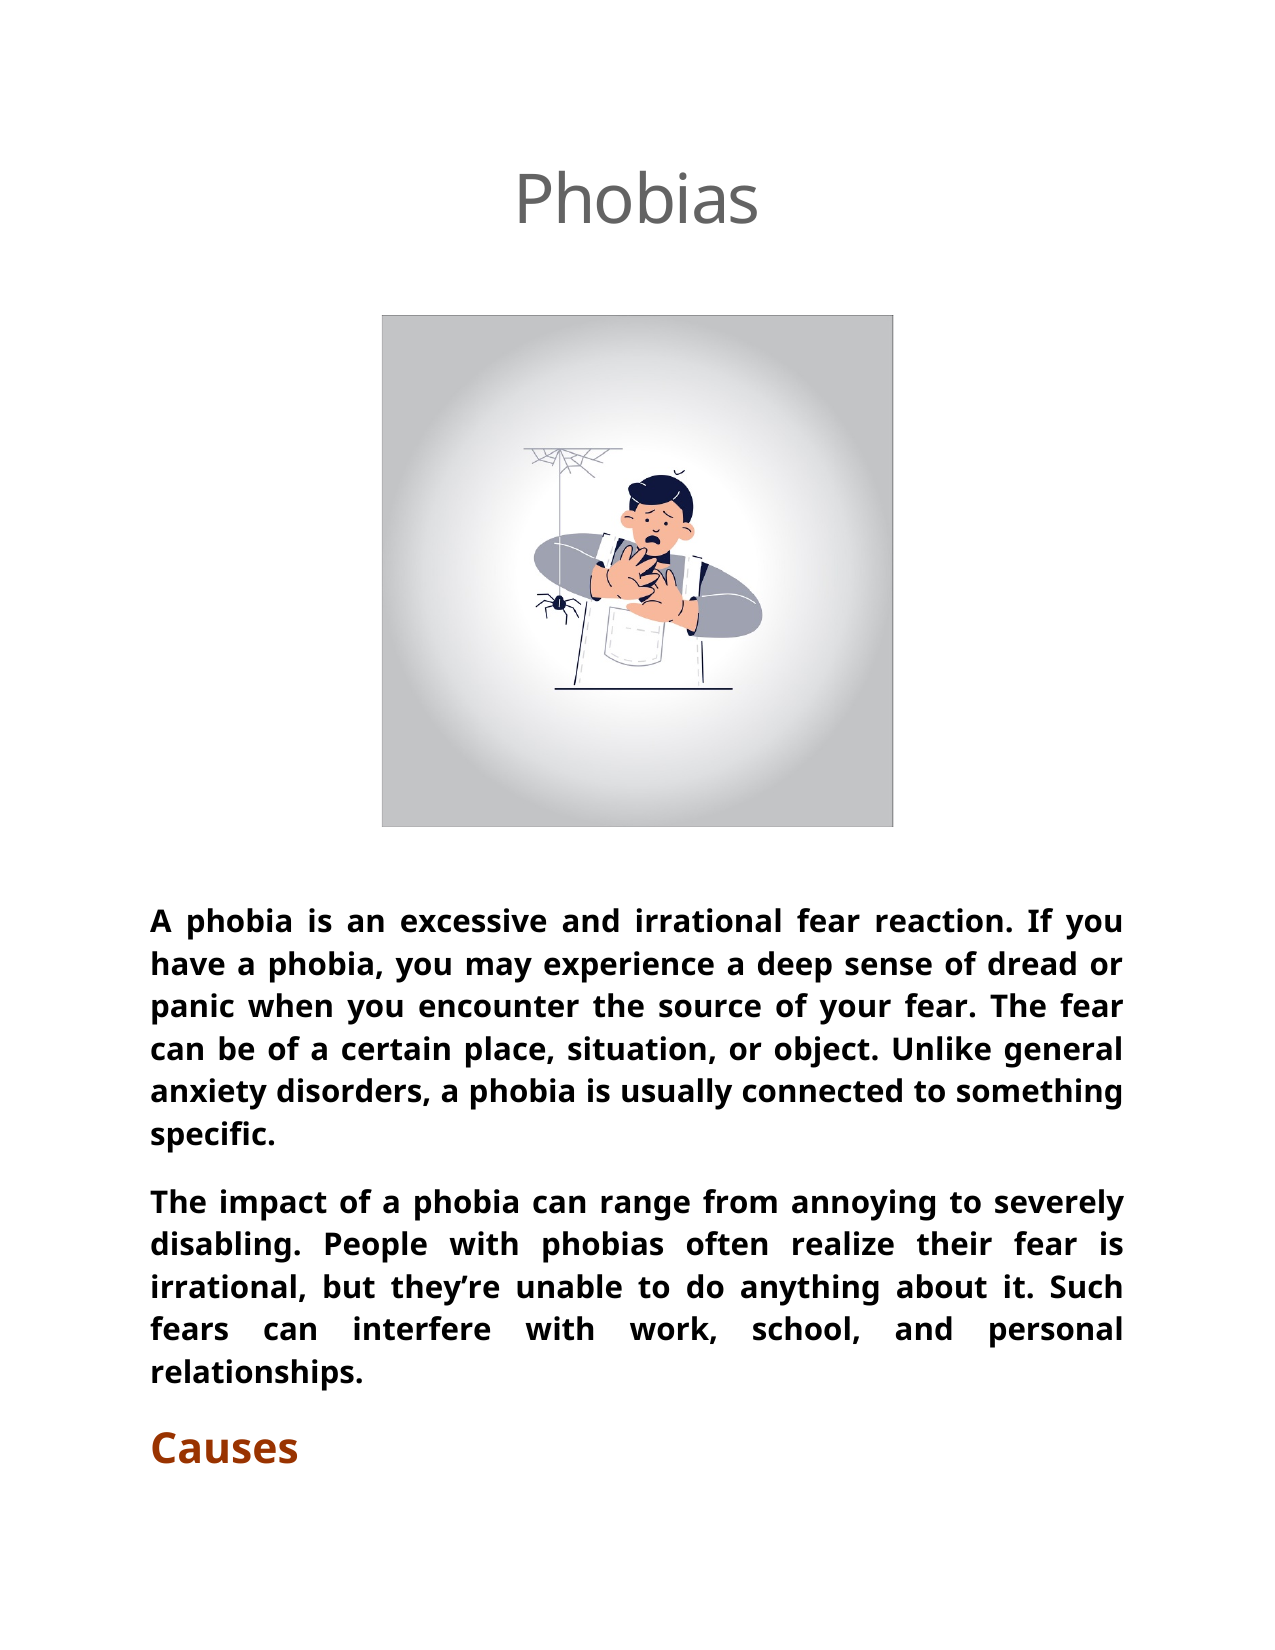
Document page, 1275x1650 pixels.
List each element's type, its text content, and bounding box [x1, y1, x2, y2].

text Causes [150, 1418, 1125, 1476]
picture [381, 315, 894, 827]
text The impact of a phobia can range from annoying to severely disabling. People with phobias often realize their fear is irrational, but they’re unable to do anything about it. Such fears can interfere with work, school, and personal relationships. [150, 1179, 1125, 1393]
text A phobia is an excessive and irrational fear reaction. If you have a phobia, you may experience a deep sense of dread or panic when you encounter the source of your fear. The fear can be of a certain place, situation, or object. Unlike general anxiety disorders, a phobia is usually connected to something specific. [150, 899, 1125, 1154]
text Phobias [150, 150, 1125, 244]
